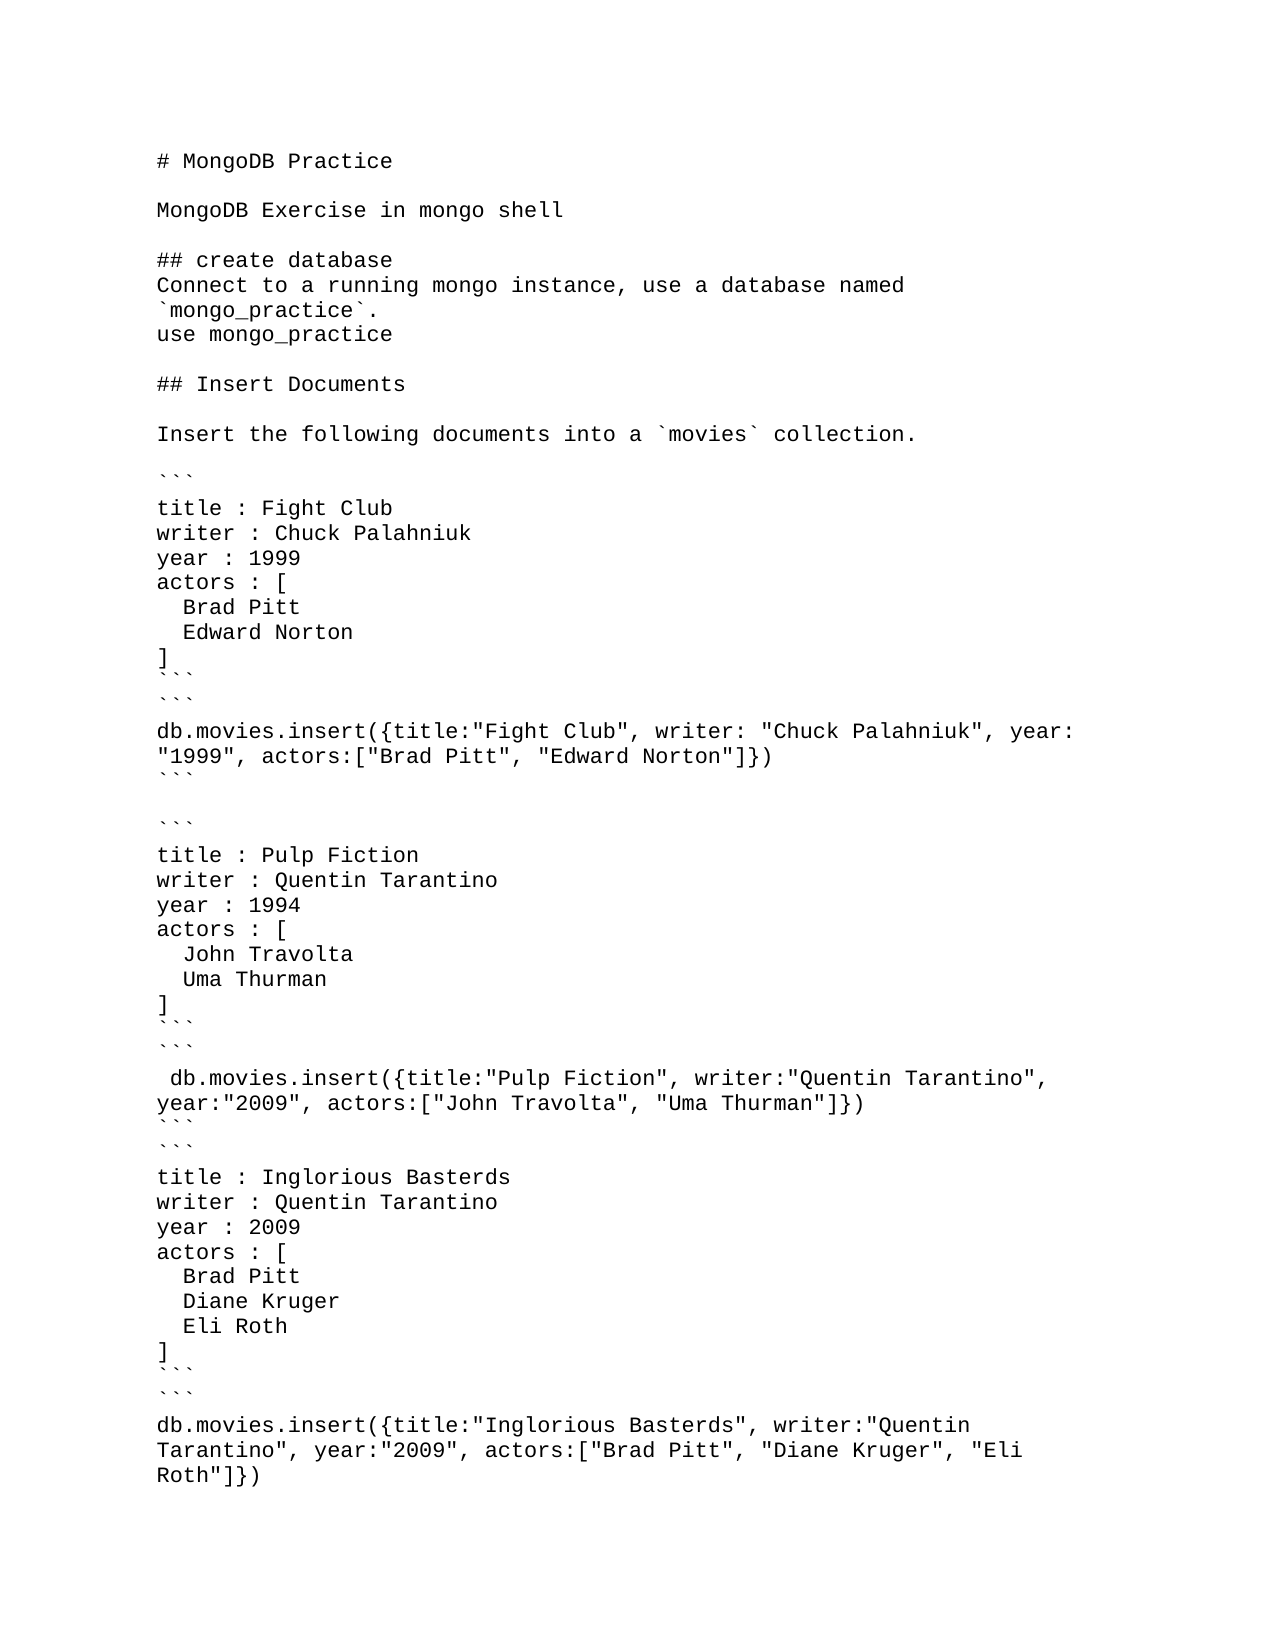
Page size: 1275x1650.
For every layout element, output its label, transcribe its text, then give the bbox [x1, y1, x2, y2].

text db.movies.insert({title:"Pulp Fiction", writer:"Quentin Tarantino", year:"2009", actors:["John Travolta", "Uma Thurman"]}) [156, 1067, 1118, 1117]
text Insert the following documents into a `movies` collection. [156, 423, 1118, 447]
text ``` [156, 695, 1118, 720]
text ] [156, 646, 1118, 671]
text ``` [156, 770, 1118, 794]
text Uma Thurman [156, 968, 1118, 993]
text Connect to a running mongo instance, use a database named `mongo_practice`. [156, 274, 1118, 323]
text # MongoDB Practice [156, 150, 1118, 175]
text John Travolta [156, 943, 1118, 968]
text Brad Pitt [156, 596, 1118, 621]
text title : Inglorious Basterds [156, 1166, 1118, 1191]
text writer : Quentin Tarantino [156, 1191, 1118, 1216]
text Eli Roth [156, 1315, 1118, 1340]
text ## create database [156, 249, 1118, 274]
text writer : Quentin Tarantino [156, 869, 1118, 894]
text Brad Pitt [156, 1266, 1118, 1290]
text year : 2009 [156, 1216, 1118, 1241]
text ] [156, 993, 1118, 1018]
text ``` [156, 819, 1118, 844]
text actors : [ [156, 571, 1118, 596]
text ] [156, 1340, 1118, 1365]
text ## Insert Documents [156, 373, 1118, 398]
text writer : Chuck Palahniuk [156, 522, 1118, 547]
text Diane Kruger [156, 1290, 1118, 1315]
text year : 1999 [156, 547, 1118, 571]
text db.movies.insert({title:"Fight Club", writer: "Chuck Palahniuk", year: "1999", actors:["Brad Pitt", "Edward Norton"]}) [156, 720, 1118, 770]
text title : Fight Club [156, 497, 1118, 522]
text ``` [156, 1018, 1118, 1042]
text actors : [ [156, 1241, 1118, 1266]
text ``` [156, 472, 1118, 497]
text ``` [156, 1142, 1118, 1166]
text ``` [156, 1117, 1118, 1142]
text ``` [156, 1389, 1118, 1414]
text ``` [156, 671, 1118, 695]
text use mongo_practice [156, 323, 1118, 348]
text MongoDB Exercise in mongo shell [156, 199, 1118, 224]
text ``` [156, 1365, 1118, 1389]
text year : 1994 [156, 894, 1118, 918]
text title : Pulp Fiction [156, 844, 1118, 869]
text db.movies.insert({title:"Inglorious Basterds", writer:"Quentin Tarantino", year:"2009", actors:["Brad Pitt", "Diane Kruger", "Eli Roth"]}) [156, 1414, 1118, 1489]
text actors : [ [156, 918, 1118, 943]
text Edward Norton [156, 621, 1118, 646]
text ``` [156, 1042, 1118, 1067]
